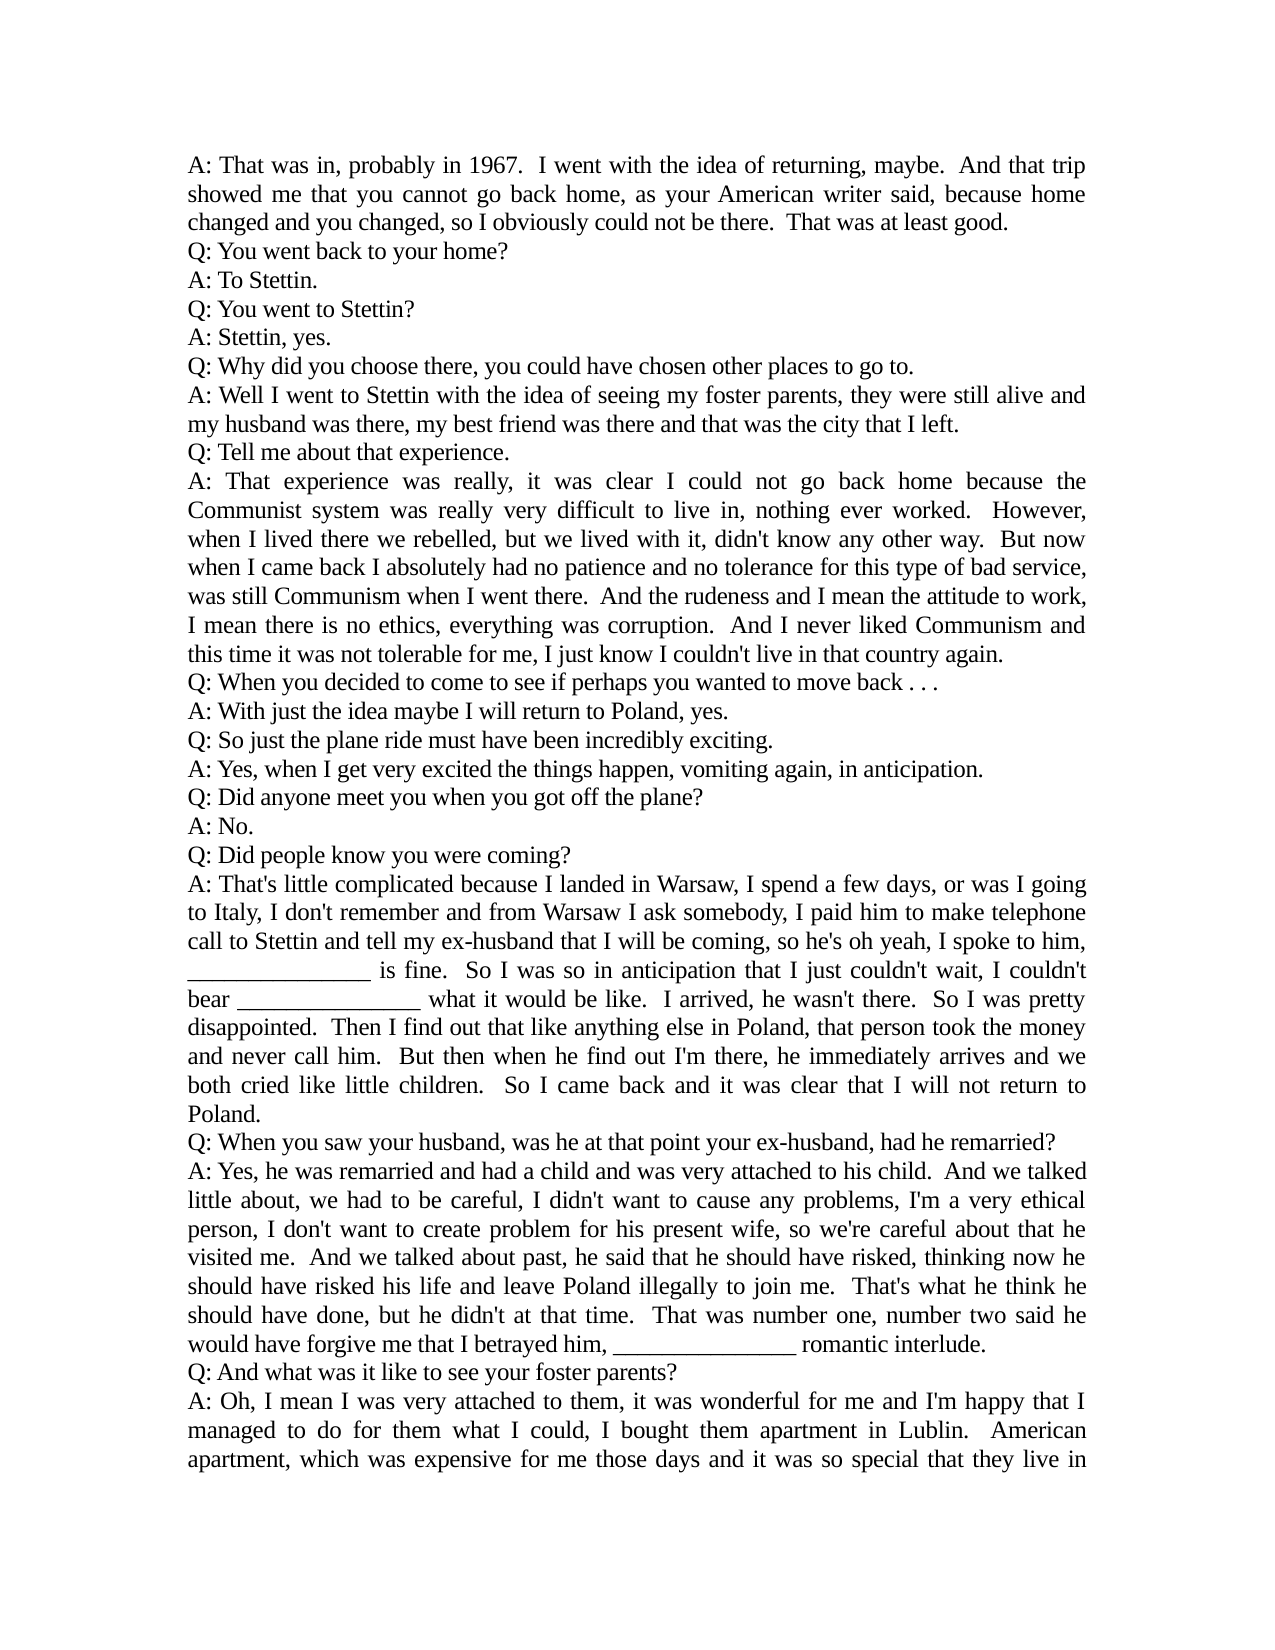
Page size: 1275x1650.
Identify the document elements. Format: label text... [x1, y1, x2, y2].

text A: To Stettin. [187, 265, 1087, 294]
text A: No. [187, 811, 1087, 840]
text A: Stettin, yes. [187, 322, 1087, 351]
text Q: You went back to your home? [187, 236, 1087, 265]
text Q: Why did you choose there, you could have chosen other places to go to. [187, 351, 1087, 380]
text A: With just the idea maybe I will return to Poland, yes. [187, 696, 1087, 725]
text Q: So just the plane ride must have been incredibly exciting. [187, 725, 1087, 754]
text A: That's little complicated because I landed in Warsaw, I spend a few days, or was I going to Italy, I don't remember and from Warsaw I ask somebody, I paid him to make telephone call to Stettin and tell my ex-husband that I will be coming, so he's oh yeah, I spoke to him, _______________ is fine. So I was so in anticipation that I just couldn't wait, I couldn't bear _______________ what it would be like. I arrived, he wasn't there. So I was pretty disappointed. Then I find out that like anything else in Poland, that person took the money and never call him. But then when he find out I'm there, he immediately arrives and we both cried like little children. So I came back and it was clear that I will not return to Poland. [187, 869, 1087, 1127]
text A: That was in, probably in 1967. I went with the idea of returning, maybe. And that trip showed me that you cannot go back home, as your American writer said, because home changed and you changed, so I obviously could not be there. That was at least good. [187, 150, 1087, 236]
text A: Well I went to Stettin with the idea of seeing my foster parents, they were still alive and my husband was there, my best friend was there and that was the city that I left. [187, 380, 1087, 437]
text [187, 1386, 1087, 1472]
text A: Yes, he was remarried and had a child and was very attached to his child. And we talked little about, we had to be careful, I didn't want to cause any problems, I'm a very ethical person, I don't want to create problem for his present wife, so we're careful about that he visited me. And we talked about past, he said that he should have risked, thinking now he should have risked his life and leave Poland illegally to join me. That's what he think he should have done, but he didn't at that time. That was number one, number two said he would have forgive me that I betrayed him, _______________ romantic interlude. [187, 1156, 1087, 1357]
text Q: And what was it like to see your foster parents? [187, 1357, 1087, 1386]
text Q: When you decided to come to see if perhaps you wanted to move back . . . [187, 667, 1087, 696]
text Q: Did anyone meet you when you got off the plane? [187, 782, 1087, 811]
text Q: Tell me about that experience. [187, 437, 1087, 466]
text A: Yes, when I get very excited the things happen, vomiting again, in anticipation. [187, 754, 1087, 782]
text Q: When you saw your husband, was he at that point your ex-husband, had he remarried? [187, 1127, 1087, 1156]
text Q: Did people know you were coming? [187, 840, 1087, 869]
text A: That experience was really, it was clear I could not go back home because the Communist system was really very difficult to live in, nothing ever worked. However, when I lived there we rebelled, but we lived with it, didn't know any other way. But now when I came back I absolutely had no patience and no tolerance for this type of bad service, was still Communism when I went there. And the rudeness and I mean the attitude to work, I mean there is no ethics, everything was corruption. And I never liked Communism and this time it was not tolerable for me, I just know I couldn't live in that country again. [187, 466, 1087, 667]
text Q: You went to Stettin? [187, 294, 1087, 322]
